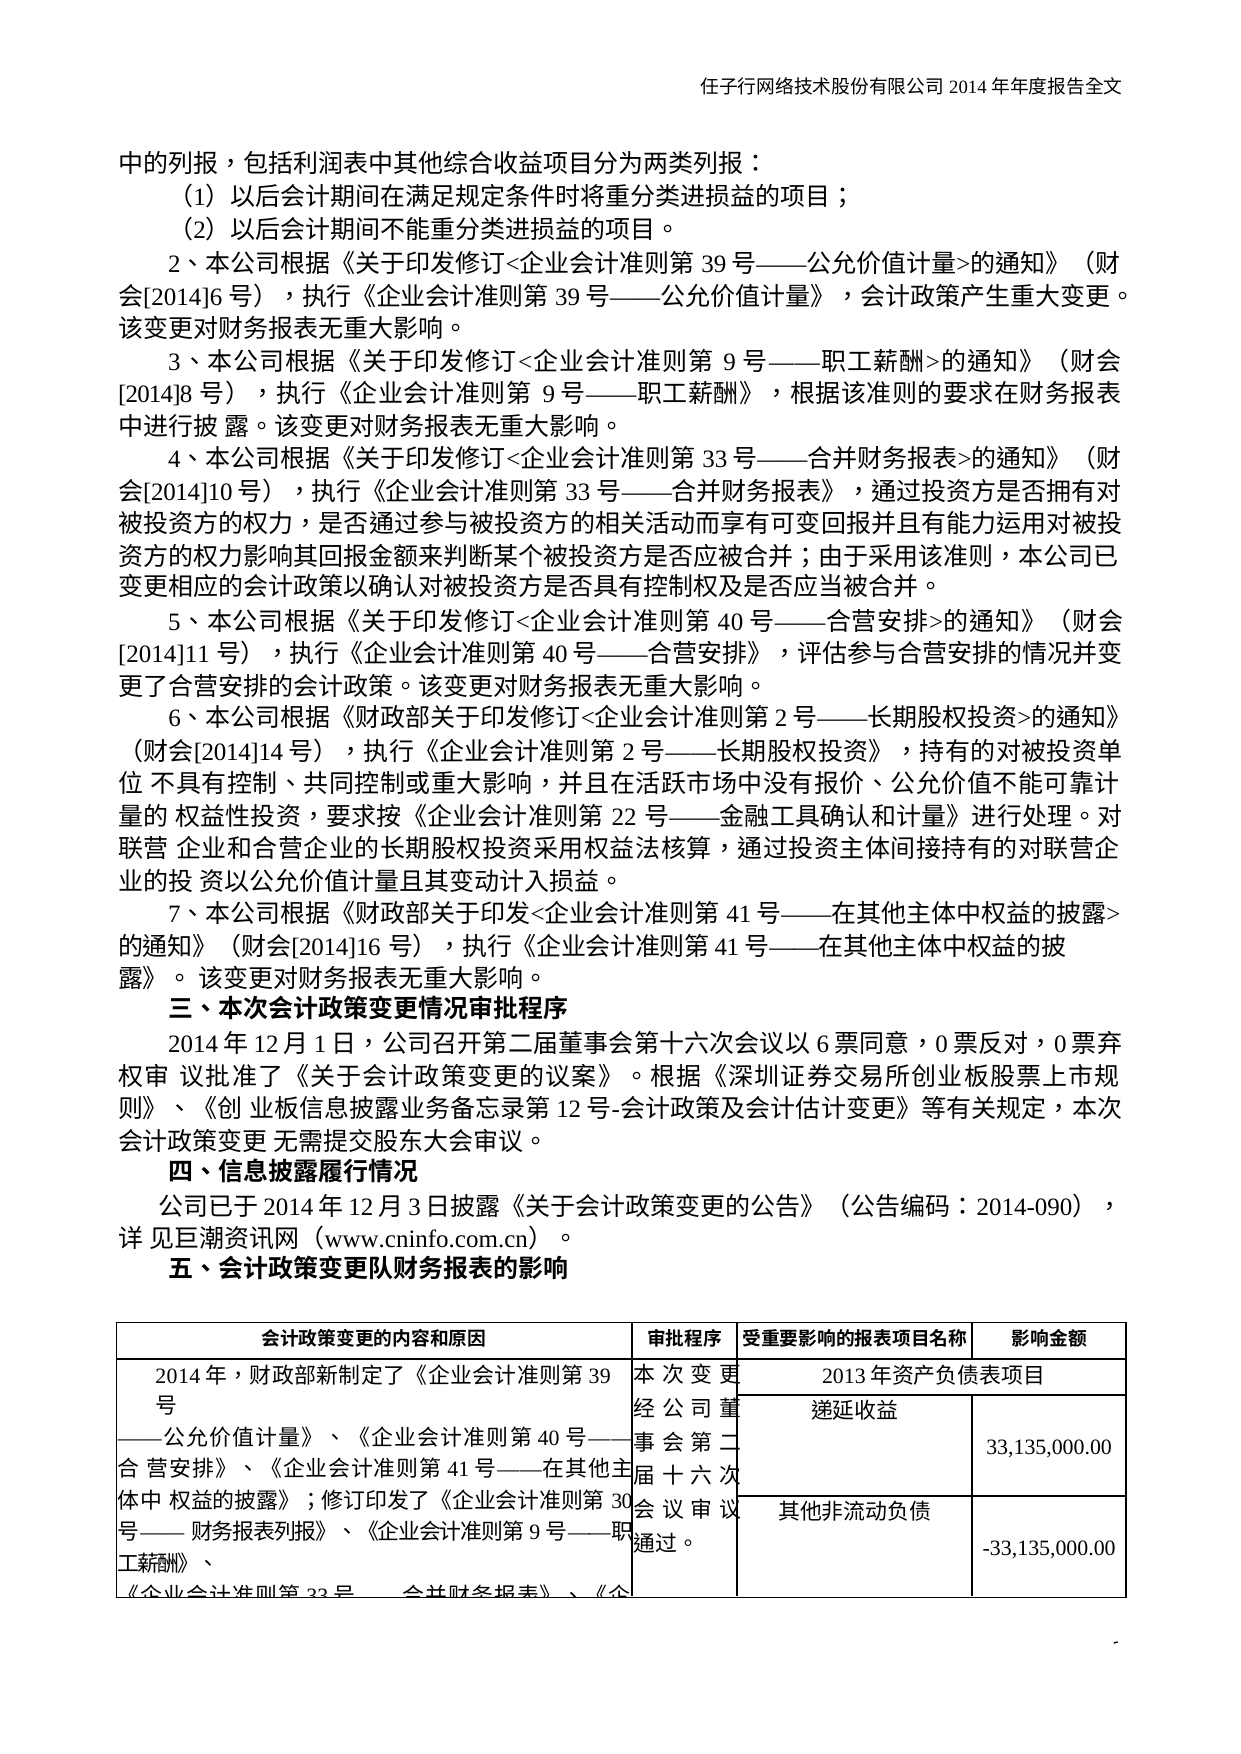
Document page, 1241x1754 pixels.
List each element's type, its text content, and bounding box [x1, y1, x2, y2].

table_cell 递延收益 [738, 1396, 971, 1495]
subtitle 3、本公司根据《关于印发修订<企业会计准则第 9号——职工薪酬>的通知》（财会[2014]8 号），执行《企业会计准则第 9号——职工薪酬》，根据该准则的要求在财务报表中进行披 露。该变更对财务报表无重大影响。 [118, 344, 1123, 442]
subtitle 2014年12月1日，公司召开第二届董事会第十六次会议以6票同意，0票反对，0票弃权审 议批准了《关于会计政策变更的议案》。根据《深圳证券交易所创业板股票上市规则》、《创 业板信息披露业务备忘录第12号-会计政策及会计估计变更》等有关规定，本次会计政策变更 无需提交股东大会审议。 [118, 1027, 1122, 1157]
table_cell 2013年资产负债表项目 [738, 1360, 1125, 1394]
table_cell 33,135,000.00 [973, 1396, 1125, 1495]
subtitle 中的列报，包括利润表中其他综合收益项目分为两类列报： [118, 146, 1146, 179]
subtitle 2、本公司根据《关于印发修订<企业会计准则第 39号——公允价值计量>的通知》（财 会[2014]6 号），执行《企业会计准则第 39号——公允价值计量》，会计政策产生重大变更。 该变更对财务报表无重大影响。 [118, 247, 1136, 344]
subtitle （1）以后会计期间在满足规定条件时将重分类进损益的项目； [168, 179, 1135, 212]
table_header 影响金额 [973, 1323, 1125, 1358]
subtitle 公司已于2014年12月3日披露《关于会计政策变更的公告》（公告编码：2014-090），详 见巨潮资讯网（www.cninfo.com.cn）。 [118, 1189, 1123, 1254]
subtitle 6、本公司根据《财政部关于印发修订<企业会计准则第2号——长期股权投资>的通知》 [168, 702, 1135, 732]
table_header 受重要影响的报表项目名称 [738, 1323, 971, 1358]
table_cell -33,135,000.00 [973, 1497, 1125, 1596]
table_header 会计政策变更的内容和原因 [117, 1323, 631, 1358]
subtitle 4、本公司根据《关于印发修订<企业会计准则第 33号——合并财务报表>的通知》（财 会[2014]10号），执行《企业会计准则第 33 号——合并财务报表》，通过投资方是否拥有对 被投资方的权力，是否通过参与被投资方的相关活动而享有可变回报并且有能力运用对被投 资方的权力影响其回报金额来判断某个被投资方是否应被合并；由于采用该准则，本公司已 [118, 442, 1122, 572]
subtitle （2）以后会计期间不能重分类进损益的项目。 [168, 212, 1135, 245]
subtitle 五、会计政策变更队财务报表的影响 [168, 1254, 1135, 1284]
table_cell 本次变更 经公司董 事会第二 届十六次 会议审议 通过。 [633, 1360, 736, 1596]
subtitle 三、本次会计政策变更情况审批程序 [168, 994, 1135, 1024]
subtitle 四、信息披露履行情况 [168, 1157, 1135, 1186]
table_cell 其他非流动负债 [738, 1497, 971, 1596]
subtitle 7、本公司根据《财政部关于印发<企业会计准则第 41号——在其他主体中权益的披露> 的通知》（财会[2014]16 号），执行《企业会计准则第41号——在其他主体中权益的披露》。 该变更对财务报表无重大影响。 [118, 897, 1135, 994]
subtitle 变更相应的会计政策以确认对被投资方是否具有控制权及是否应当被合并。 [118, 572, 1146, 601]
subtitle （财会[2014]14号），执行《企业会计准则第 2号——长期股权投资》，持有的对被投资单位 不具有控制、共同控制或重大影响，并且在活跃市场中没有报价、公允价值不能可靠计量的 权益性投资，要求按《企业会计准则第 22 号——金融工具确认和计量》进行处理。对联营 企业和合营企业的长期股权投资采用权益法核算，通过投资主体间接持有的对联营企业的投 资以公允价值计量且其变动计入损益。 [118, 734, 1123, 897]
table_header 审批程序 [633, 1323, 736, 1358]
table_cell 2014年，财政部新制定了《企业会计准则第39号 ——公允价值计量》、《企业会计准则第40号——合 营安排》、《企业会计准则第41号——在其他主体中 权益的披露》；修订印发了《企业会计准则第30号—— 财务报表列报》、《企业会计准则第9号——职工薪酬》、 《企业会计准则第33号——合并财务报表》、《企业 会计准则第2号——长期股权投资》。上述7项会计准 [117, 1360, 631, 1596]
subtitle 5、本公司根据《关于印发修订<企业会计准则第 40号——合营安排>的通知》（财会 [2014]11 号），执行《企业会计准则第 40号——合营安排》，评估参与合营安排的情况并变 更了合营安排的会计政策。该变更对财务报表无重大影响。 [118, 604, 1123, 702]
